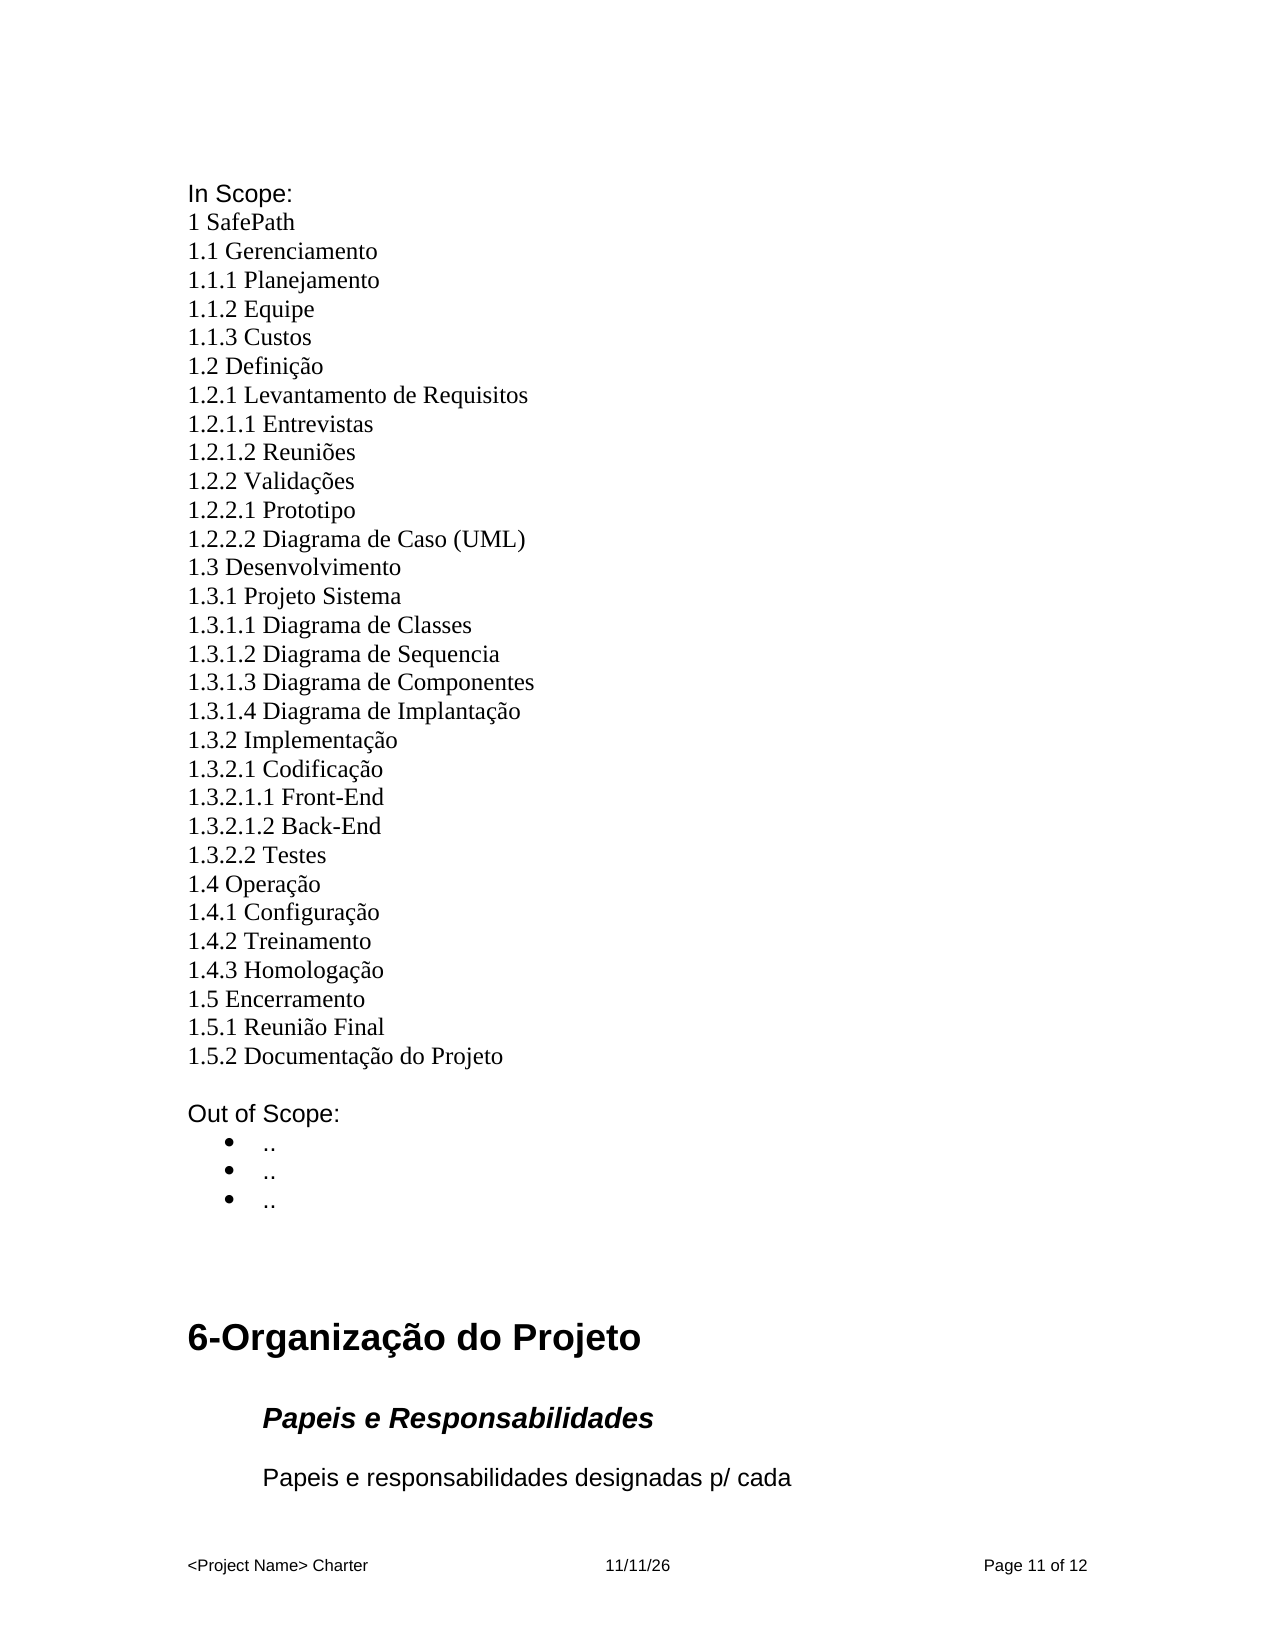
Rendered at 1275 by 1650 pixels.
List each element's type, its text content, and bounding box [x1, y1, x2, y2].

text 1.3.1.4 Diagrama de Implantação [187, 696, 1087, 725]
text 1.3.1.2 Diagrama de Sequencia [187, 639, 1087, 667]
text 1.1.3 Custos [187, 322, 1087, 351]
text 6-Organização do Projeto [187, 1315, 1087, 1358]
text 1.4.3 Homologação [187, 955, 1087, 984]
text 1.3.2 Implementação [187, 725, 1087, 754]
text 1.1.1 Planejamento [187, 265, 1087, 294]
text 1.2.1 Levantamento de Requisitos [187, 380, 1087, 409]
subtitle Papeis e Responsabilidades [262, 1401, 1087, 1434]
text Out of Scope: [187, 1099, 1087, 1127]
text 1.3 Desenvolvimento [187, 552, 1087, 581]
text 1.2.2.1 Prototipo [187, 495, 1087, 524]
text 1.2.2.2 Diagrama de Caso (UML) [187, 524, 1087, 552]
text 1.3.2.1.1 Front-End [187, 782, 1087, 811]
text 1.4 Operação [187, 869, 1087, 897]
text 1.3.1 Projeto Sistema [187, 581, 1087, 610]
text 1.4.1 Configuração [187, 897, 1087, 926]
text 1.1.2 Equipe [187, 294, 1087, 322]
text In Scope: [187, 179, 1087, 207]
text 1.3.1.3 Diagrama de Componentes [187, 667, 1087, 696]
text 1.1 Gerenciamento [187, 236, 1087, 265]
text 1.5.1 Reunião Final [187, 1012, 1087, 1041]
text 1.4.2 Treinamento [187, 926, 1087, 955]
text 1.3.2.1.2 Back-End [187, 811, 1087, 840]
text 1.2.1.1 Entrevistas [187, 409, 1087, 437]
text 1 SafePath [187, 207, 1087, 236]
list .. [225, 1127, 1087, 1156]
list .. [225, 1185, 1087, 1214]
text 1.2.2 Validações [187, 466, 1087, 495]
text 1.3.2.1 Codificação [187, 754, 1087, 782]
list .. [225, 1156, 1087, 1185]
text 1.2 Definição [187, 351, 1087, 380]
text 1.3.2.2 Testes [187, 840, 1087, 869]
text 1.5.2 Documentação do Projeto [187, 1041, 1087, 1070]
text 1.3.1.1 Diagrama de Classes [187, 610, 1087, 639]
text Papeis e responsabilidades designadas p/ cada [262, 1463, 1087, 1492]
text 1.5 Encerramento [187, 984, 1087, 1012]
text 1.2.1.2 Reuniões [187, 437, 1087, 466]
